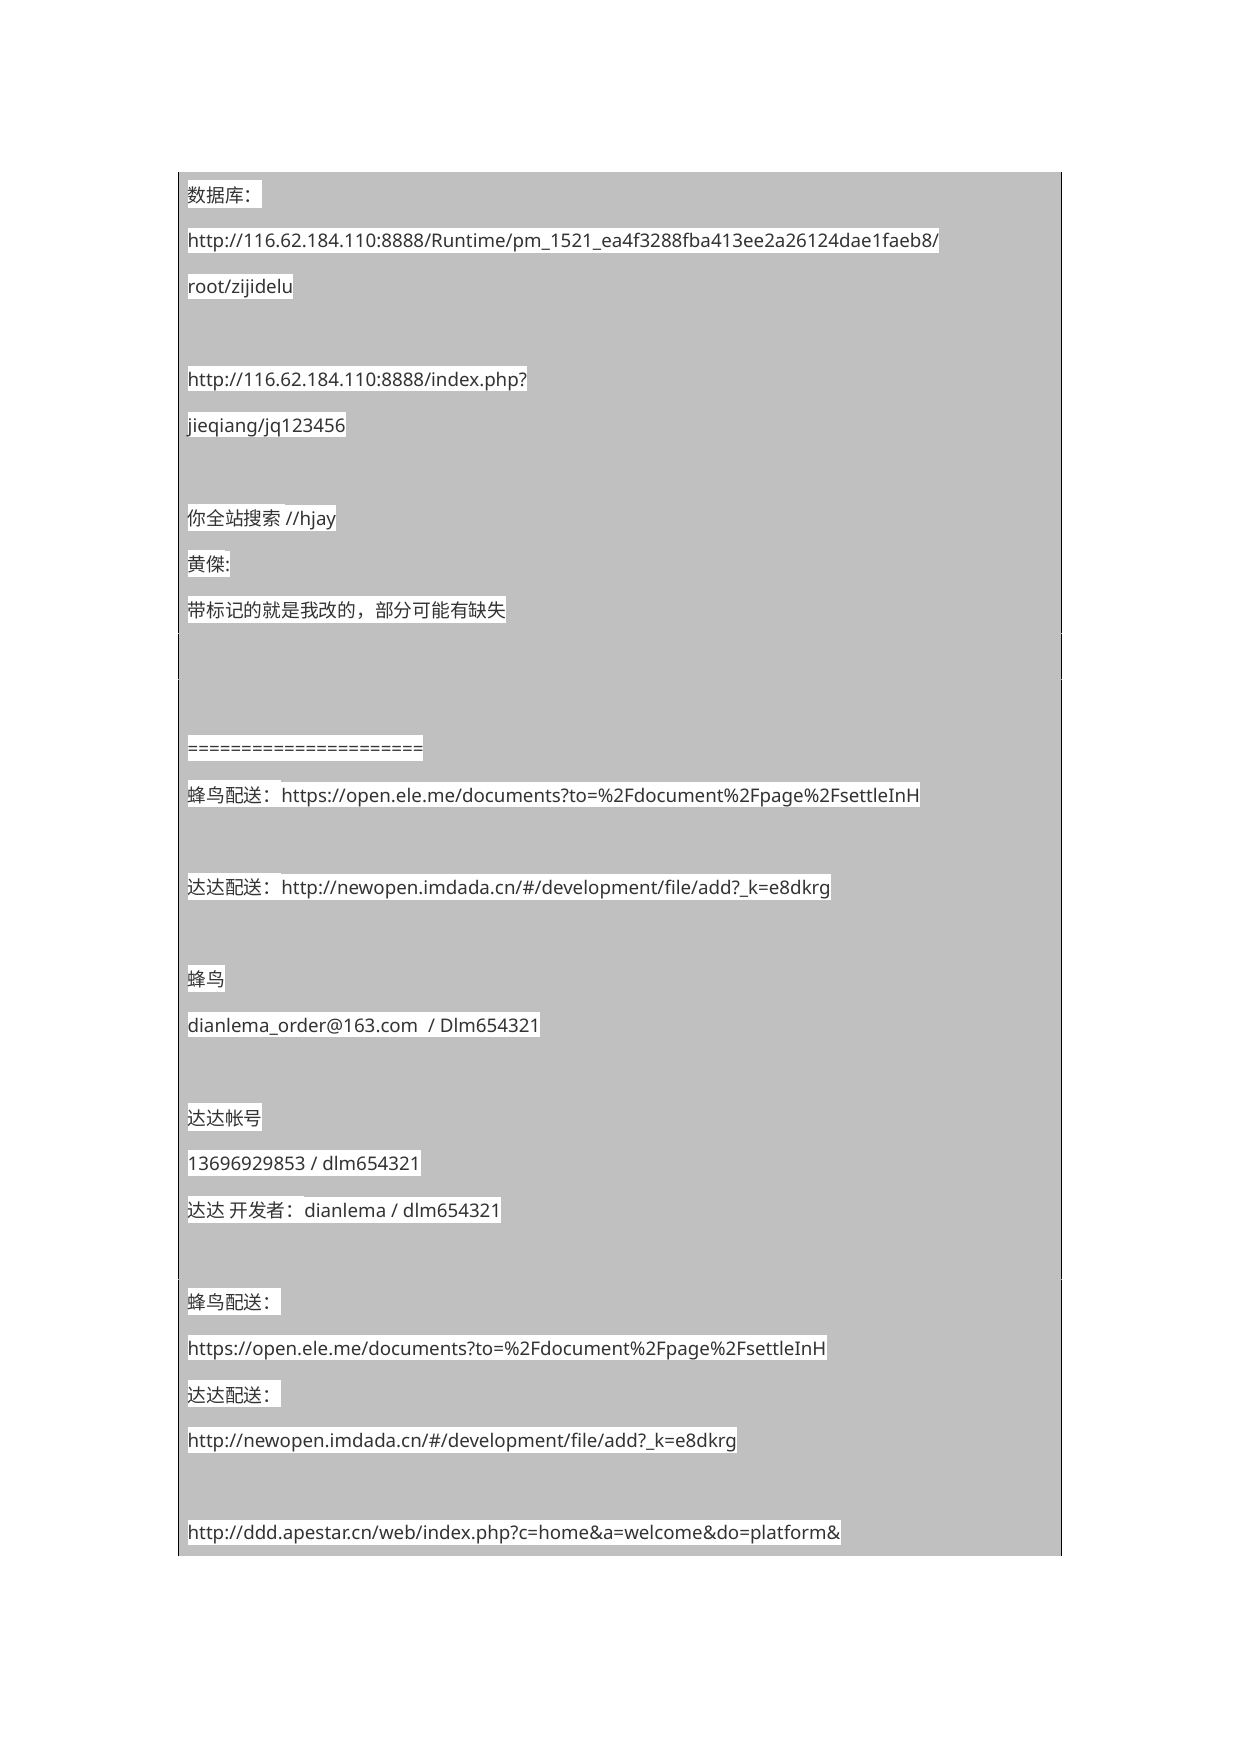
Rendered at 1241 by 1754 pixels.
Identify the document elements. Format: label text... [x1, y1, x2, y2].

list 黄傑: [179, 541, 1061, 587]
list 蜂鸟配送： [179, 1279, 1061, 1326]
list http://116.62.184.110:8888/Runtime/pm_1521_ea4f3288fba413ee2a26124dae1faeb8/ [179, 218, 1061, 264]
list 达达 开发者：dianlema / dlm654321 [179, 1187, 1061, 1233]
list https://open.ele.me/documents?to=%2Fdocument%2Fpage%2FsettleInH [179, 1326, 1061, 1372]
list 你全站搜索 //hjay [179, 495, 1061, 541]
list 达达帐号 [179, 1095, 1061, 1141]
list 13696929853 / dlm654321 [179, 1141, 1061, 1187]
list root/zijidelu [179, 264, 1061, 310]
list 蜂鸟配送：https://open.ele.me/documents?to=%2Fdocument%2Fpage%2FsettleInH [179, 772, 1061, 818]
list http://newopen.imdada.cn/#/development/file/add?_k=e8dkrg [179, 1418, 1061, 1464]
list ====================== [179, 726, 1061, 772]
list dianlema_order@163.com / Dlm654321 [179, 1003, 1061, 1049]
list http://ddd.apestar.cn/web/index.php?c=home&a=welcome&do=platform& [179, 1510, 1061, 1556]
list 达达配送：http://newopen.imdada.cn/#/development/file/add?_k=e8dkrg [179, 864, 1061, 910]
list 数据库： [179, 172, 1061, 218]
list 带标记的就是我改的，部分可能有缺失 [179, 587, 1061, 633]
list jieqiang/jq123456 [179, 403, 1061, 449]
list http://116.62.184.110:8888/index.php? [179, 357, 1061, 403]
list 蜂鸟 [179, 956, 1061, 1003]
list 达达配送： [179, 1372, 1061, 1418]
